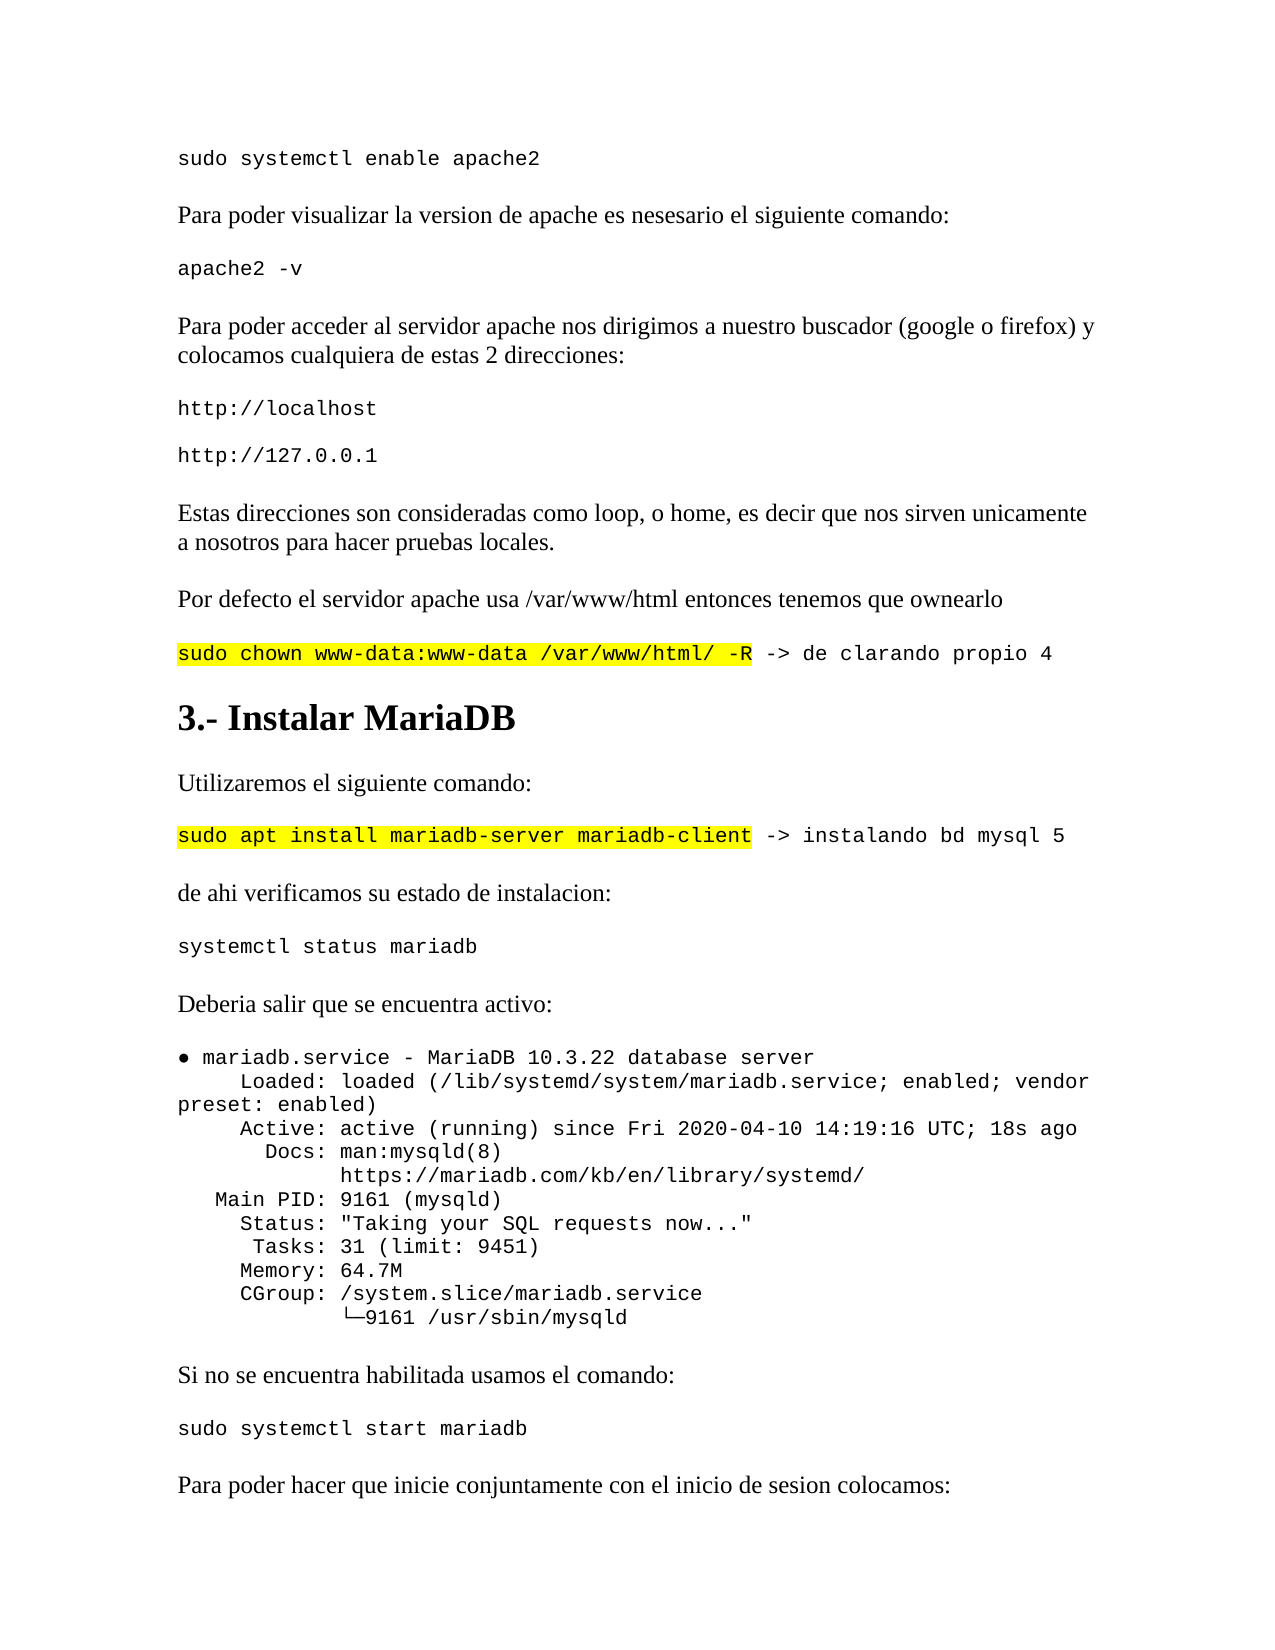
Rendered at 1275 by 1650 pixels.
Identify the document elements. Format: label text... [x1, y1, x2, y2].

text Para poder acceder al servidor apache nos dirigimos a nuestro buscador (google o firefox) y colocamos cualquiera de estas 2 direcciones: [177, 311, 1098, 369]
text sudo systemctl start mariadb [177, 1418, 1098, 1441]
text Estas direcciones son consideradas como loop, o home, es decir que nos sirven unicamente a nosotros para hacer pruebas locales. [177, 498, 1098, 555]
text 3.- Instalar MariaDB [177, 695, 1098, 738]
text apache2 -v [177, 258, 1098, 282]
text http://localhost [177, 398, 1098, 421]
text Memory: 64.7M [177, 1260, 1098, 1283]
text Tasks: 31 (limit: 9451) [177, 1236, 1098, 1260]
text Si no se encuentra habilitada usamos el comando: [177, 1360, 1098, 1389]
text sudo apt install mariadb-server mariadb-client -> instalando bd mysql 5 [752, 826, 1098, 849]
text de ahi verificamos su estado de instalacion: [177, 878, 1098, 907]
text https://mariadb.com/kb/en/library/systemd/ [177, 1165, 1098, 1189]
text CGroup: /system.slice/mariadb.service [177, 1283, 1098, 1307]
text sudo systemctl enable apache2 [177, 148, 1098, 171]
text ● mariadb.service - MariaDB 10.3.22 database server [177, 1047, 1098, 1071]
text └─9161 /usr/sbin/mysqld [177, 1307, 1098, 1331]
text Loaded: loaded (/lib/systemd/system/mariadb.service; enabled; vendor preset: enabled) [177, 1071, 1098, 1118]
text http://127.0.0.1 [177, 445, 1098, 469]
text Active: active (running) since Fri 2020-04-10 14:19:16 UTC; 18s ago [177, 1118, 1098, 1142]
text Status: "Taking your SQL requests now..." [177, 1212, 1098, 1236]
text Por defecto el servidor apache usa /var/www/html entonces tenemos que ownearlo [177, 584, 1098, 613]
text Deberia salir que se encuentra activo: [177, 989, 1098, 1018]
text systemctl status mariadb [177, 936, 1098, 960]
text Para poder visualizar la version de apache es nesesario el siguiente comando: [177, 200, 1098, 229]
text Para poder hacer que inicie conjuntamente con el inicio de sesion colocamos: [177, 1471, 1098, 1499]
text sudo chown www-data:www-data /var/www/html/ -R -> de clarando propio 4 [177, 642, 1098, 666]
text Main PID: 9161 (mysqld) [177, 1189, 1098, 1212]
text Docs: man:mysqld(8) [177, 1142, 1098, 1165]
text Utilizaremos el siguiente comando: [177, 768, 1098, 796]
